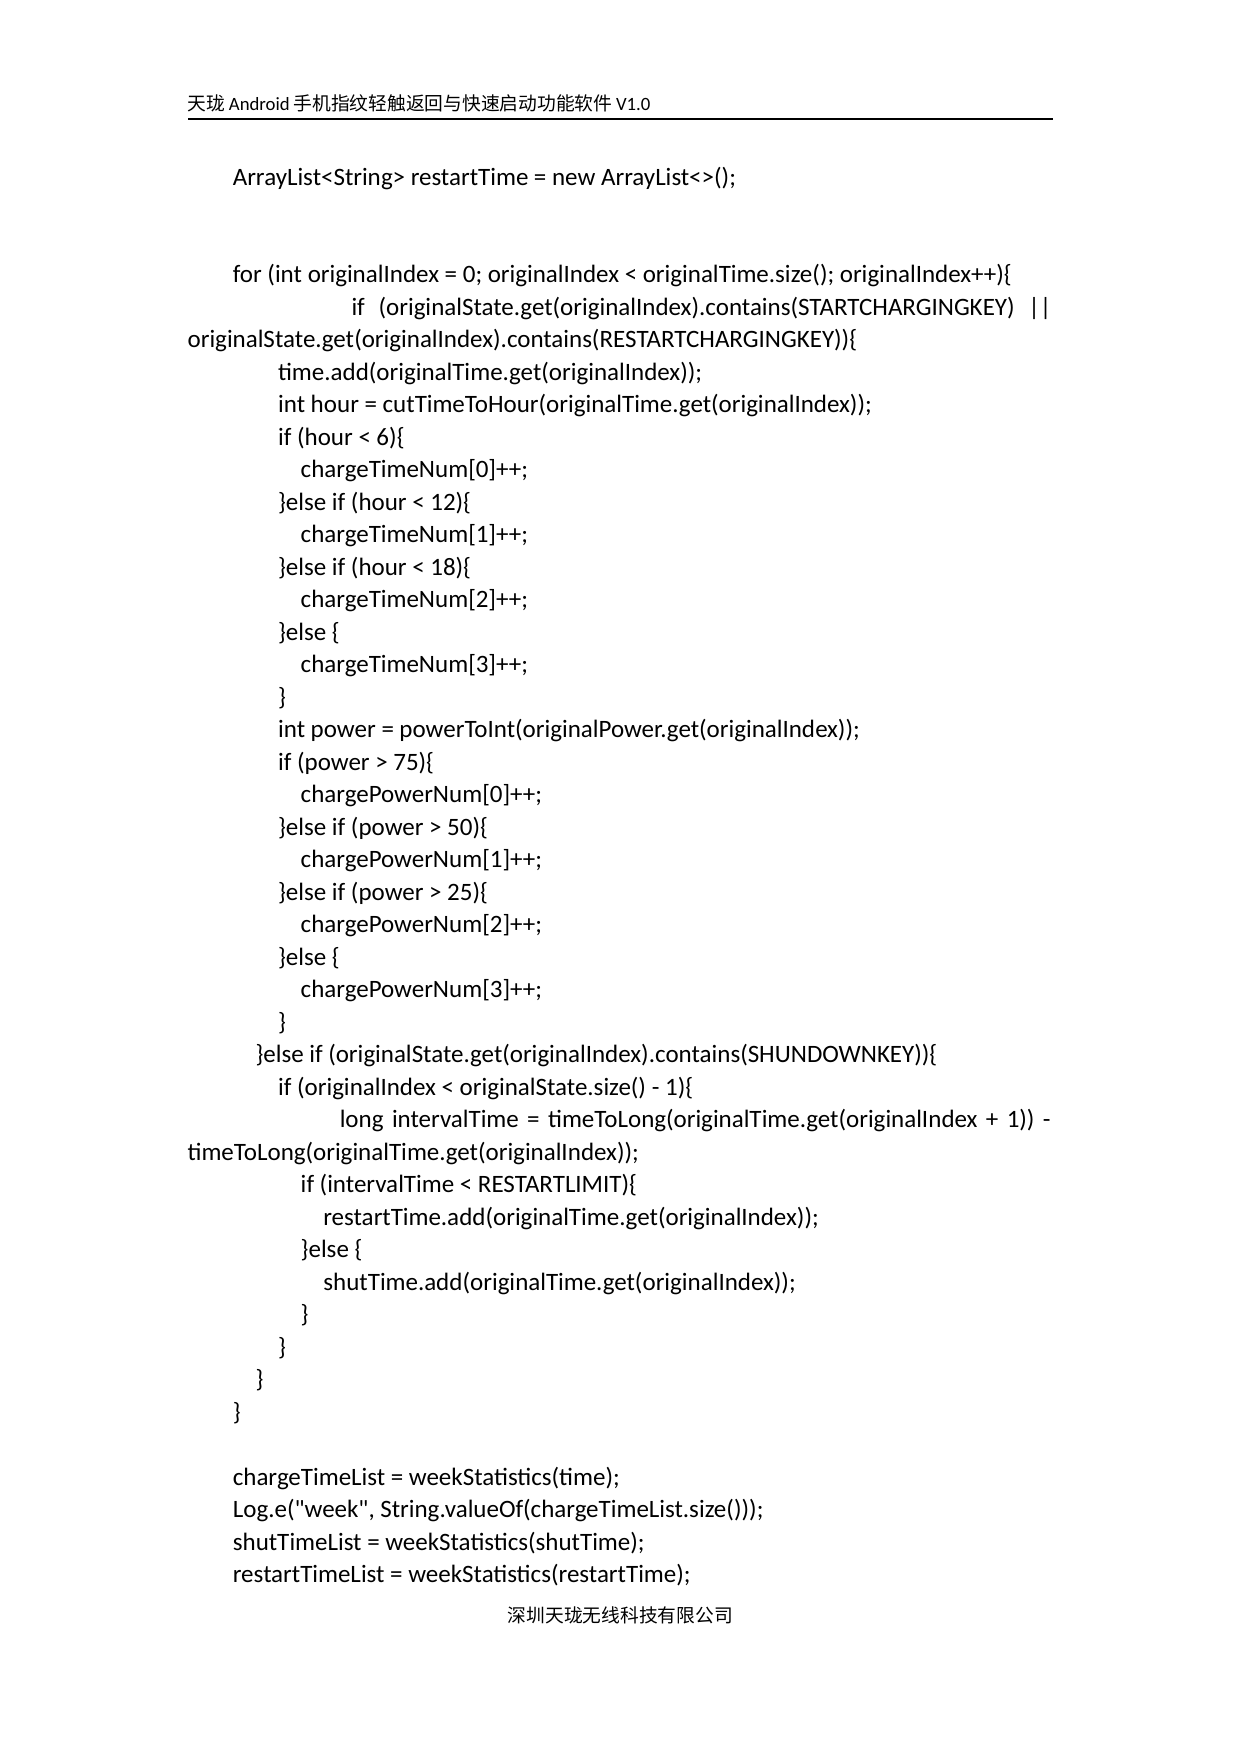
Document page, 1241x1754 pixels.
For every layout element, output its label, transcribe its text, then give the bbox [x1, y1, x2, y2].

text }else if (hour < 12){ [187, 485, 1053, 518]
text int power = powerToInt(originalPower.get(originalIndex)); [187, 713, 1053, 745]
text chargeTimeNum[0]++; [187, 453, 1053, 485]
text ArrayList<String> restartTime = new ArrayList<>(); [187, 160, 1053, 193]
text time.add(originalTime.get(originalIndex)); [187, 355, 1053, 388]
text }else { [187, 615, 1053, 648]
text shutTimeList = weekStatistics(shutTime); [187, 1525, 1053, 1558]
text } [187, 680, 1053, 713]
text } [187, 1005, 1053, 1038]
text chargePowerNum[0]++; [187, 778, 1053, 810]
text chargeTimeList = weekStatistics(time); [187, 1460, 1053, 1493]
text if (originalIndex < originalState.size() - 1){ [187, 1070, 1053, 1103]
text for (int originalIndex = 0; originalIndex < originalTime.size(); originalIndex++){ [187, 258, 1053, 290]
text }else if (originalState.get(originalIndex).contains(SHUNDOWNKEY)){ [187, 1038, 1053, 1070]
text if (hour < 6){ [187, 420, 1053, 453]
text chargePowerNum[2]++; [187, 908, 1053, 940]
text } [187, 1298, 1053, 1330]
text shutTime.add(originalTime.get(originalIndex)); [187, 1265, 1053, 1298]
text restartTimeList = weekStatistics(restartTime); [187, 1558, 1053, 1590]
text } [187, 1395, 1053, 1428]
text if (power > 75){ [187, 745, 1053, 778]
text chargeTimeNum[3]++; [187, 648, 1053, 680]
text chargePowerNum[3]++; [187, 973, 1053, 1005]
text long intervalTime = timeToLong(originalTime.get(originalIndex + 1)) - timeToLong(originalTime.get(originalIndex)); [187, 1103, 1053, 1168]
text int hour = cutTimeToHour(originalTime.get(originalIndex)); [187, 388, 1053, 420]
text }else { [187, 1233, 1053, 1265]
text if (originalState.get(originalIndex).contains(STARTCHARGINGKEY) || originalState.get(originalIndex).contains(RESTARTCHARGINGKEY)){ [187, 290, 1053, 355]
text if (intervalTime < RESTARTLIMIT){ [187, 1168, 1053, 1200]
text } [187, 1363, 1053, 1395]
text }else { [187, 940, 1053, 973]
text chargeTimeNum[1]++; [187, 518, 1053, 550]
text }else if (hour < 18){ [187, 550, 1053, 583]
text chargeTimeNum[2]++; [187, 583, 1053, 615]
text chargePowerNum[1]++; [187, 843, 1053, 875]
text } [187, 1330, 1053, 1363]
text restartTime.add(originalTime.get(originalIndex)); [187, 1200, 1053, 1233]
text Log.e("week", String.valueOf(chargeTimeList.size())); [187, 1493, 1053, 1525]
text }else if (power > 50){ [187, 810, 1053, 843]
text }else if (power > 25){ [187, 875, 1053, 908]
